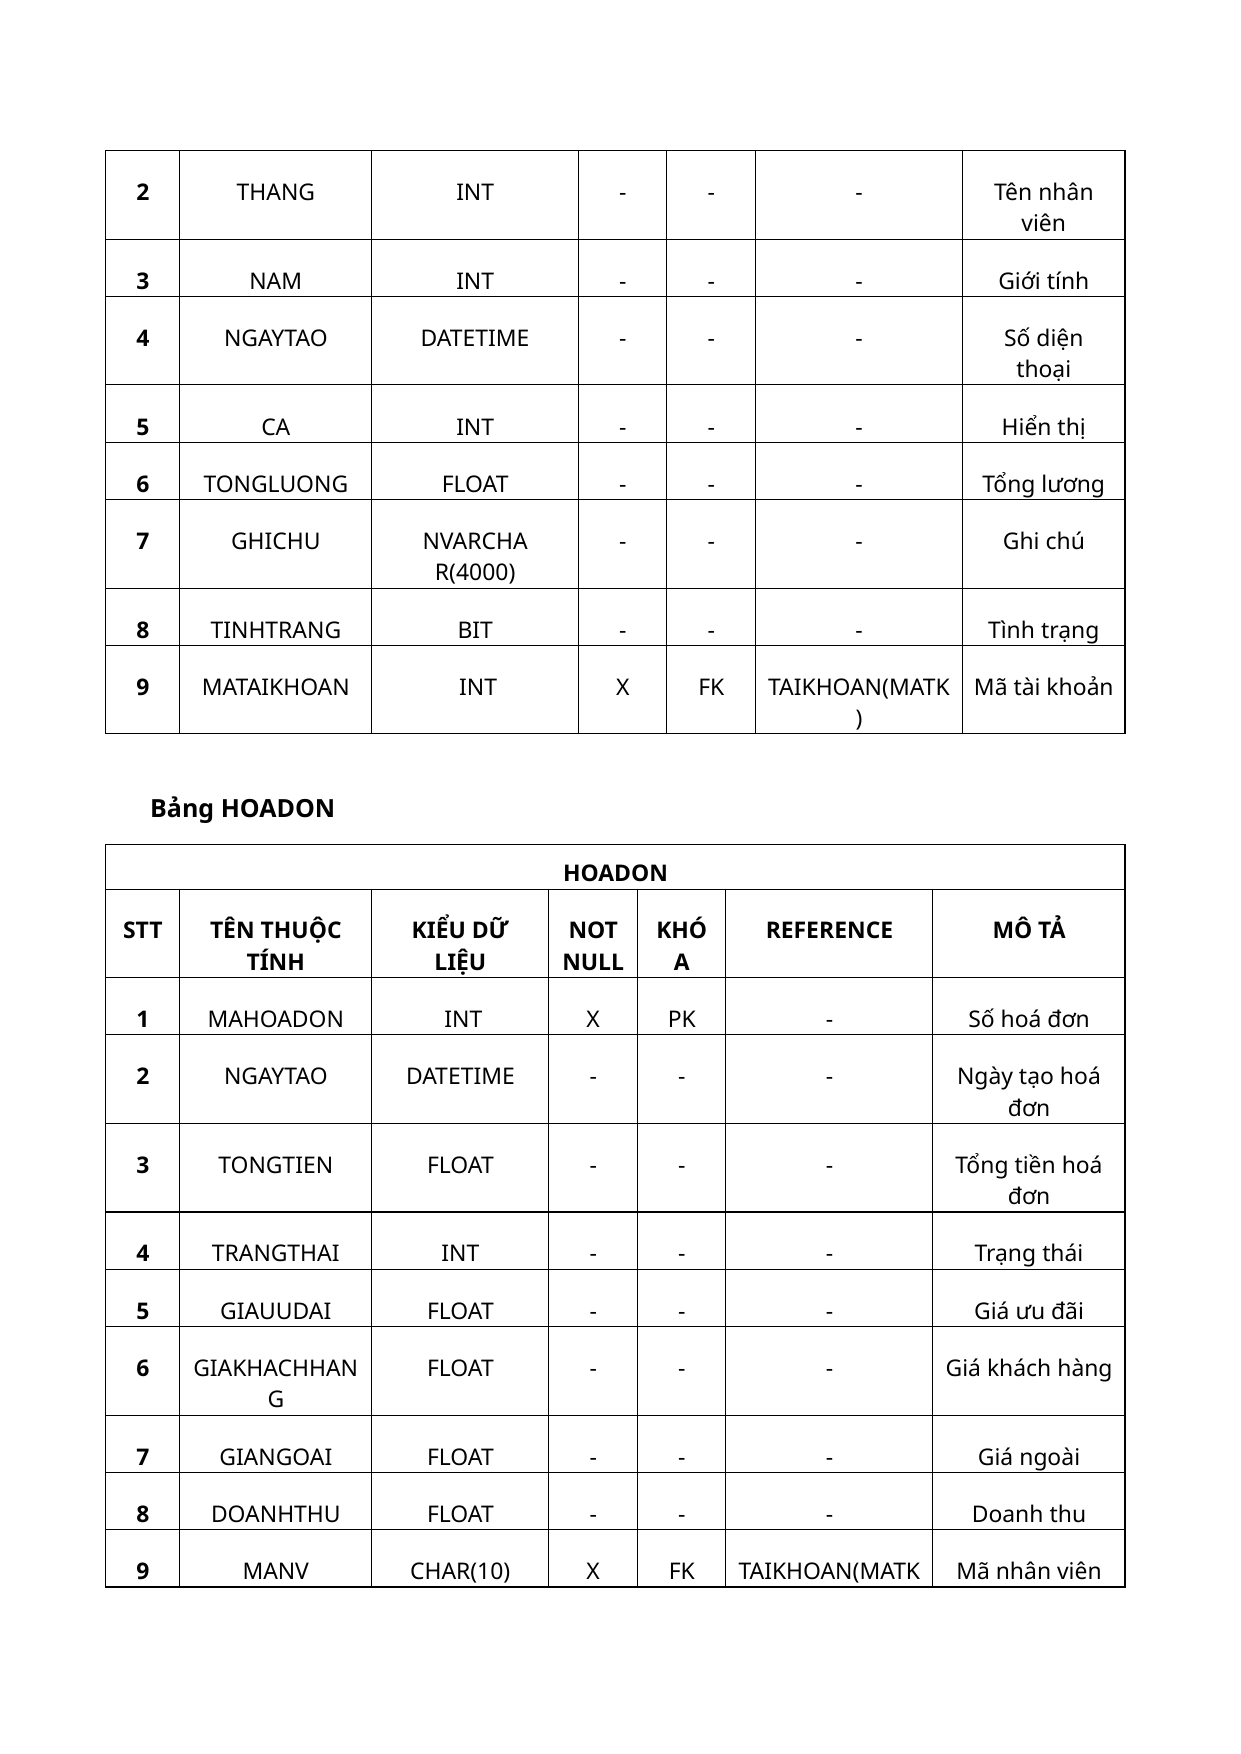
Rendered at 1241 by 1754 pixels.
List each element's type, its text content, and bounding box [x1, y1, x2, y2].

table_cell Tên nhân viên [963, 151, 1124, 238]
table_cell 8 [106, 1473, 179, 1529]
table_cell FLOAT [372, 1473, 548, 1529]
table_cell 7 [106, 500, 179, 587]
table_cell - [667, 500, 755, 587]
table_cell GIANGOAI [180, 1416, 371, 1472]
table_cell - [549, 1035, 637, 1123]
table_cell Tổng lương [963, 443, 1124, 499]
table_cell 3 [106, 1124, 179, 1211]
table_cell - [726, 1327, 932, 1414]
table_cell - [638, 1473, 725, 1529]
table_cell X [549, 978, 637, 1034]
table_cell STT [106, 890, 179, 977]
table_cell - [726, 978, 932, 1034]
table_cell - [726, 1270, 932, 1326]
table_cell MÔ TẢ [933, 890, 1124, 977]
table_cell - [549, 1327, 637, 1414]
table_cell FLOAT [372, 1124, 548, 1211]
table_cell - [756, 151, 962, 238]
table_cell Số diện thoại [963, 297, 1124, 384]
table_cell - [638, 1035, 725, 1123]
table_cell - [638, 1124, 725, 1211]
table_cell DATETIME [372, 297, 578, 384]
table_cell - [667, 151, 755, 238]
table_cell KIỂU DỮ LIỆU [372, 890, 548, 977]
table_cell 4 [106, 1213, 179, 1269]
table_cell - [726, 1124, 932, 1211]
table_cell Giới tính [963, 240, 1124, 296]
table_cell TONGLUONG [180, 443, 371, 499]
table_cell - [549, 1124, 637, 1211]
table_cell CA [180, 385, 371, 442]
table_cell PK [638, 978, 725, 1034]
table_cell NAM [180, 240, 371, 296]
table_cell - [756, 385, 962, 442]
table_cell 1 [106, 978, 179, 1034]
table_cell - [756, 443, 962, 499]
table_cell - [667, 589, 755, 645]
table_cell Giá ngoài [933, 1416, 1124, 1472]
table_cell 9 [106, 1530, 179, 1586]
table_cell - [667, 443, 755, 499]
table_cell THANG [180, 151, 371, 238]
table_cell Giá ưu đãi [933, 1270, 1124, 1326]
table_cell Ngày tạo hoá đơn [933, 1035, 1124, 1123]
table_cell - [638, 1327, 725, 1414]
table_cell Mã tài khoản [963, 646, 1124, 733]
table_cell - [756, 240, 962, 296]
table_cell NVARCHAR(4000) [372, 500, 578, 587]
table_cell - [726, 1473, 932, 1529]
table_cell CHAR(10) [372, 1530, 548, 1586]
table_cell 6 [106, 443, 179, 499]
table_cell REFERENCE [726, 890, 932, 977]
table_cell 5 [106, 385, 179, 442]
table_cell - [756, 589, 962, 645]
table_cell INT [372, 1213, 548, 1269]
table_cell GIAUUDAI [180, 1270, 371, 1326]
table_cell - [579, 589, 666, 645]
table_cell - [667, 385, 755, 442]
table_cell - [579, 443, 666, 499]
table_cell INT [372, 646, 578, 733]
table_cell Tổng tiền hoá đơn [933, 1124, 1124, 1211]
table_cell - [756, 297, 962, 384]
table_cell TÊN THUỘC TÍNH [180, 890, 371, 977]
table_cell KHÓA [638, 890, 725, 977]
table_cell X [549, 1530, 637, 1586]
table_cell - [579, 385, 666, 442]
table_cell - [638, 1416, 725, 1472]
table_cell FK [667, 646, 755, 733]
table_cell - [667, 240, 755, 296]
table_cell Ghi chú [963, 500, 1124, 587]
table_cell FLOAT [372, 443, 578, 499]
table_cell DATETIME [372, 1035, 548, 1123]
table_header HOADON [106, 845, 1124, 888]
table_cell NOT NULL [549, 890, 637, 977]
table_cell - [579, 297, 666, 384]
table_cell BIT [372, 589, 578, 645]
table_cell DOANHTHU [180, 1473, 371, 1529]
table_cell 6 [106, 1327, 179, 1414]
table_cell INT [372, 978, 548, 1034]
table_cell 8 [106, 589, 179, 645]
table_cell - [549, 1416, 637, 1472]
table_cell TAIKHOAN(MATK) [726, 1530, 932, 1586]
table_cell - [579, 240, 666, 296]
table_cell FK [638, 1530, 725, 1586]
table_cell FLOAT [372, 1327, 548, 1414]
table_cell FLOAT [372, 1416, 548, 1472]
table_cell Số hoá đơn [933, 978, 1124, 1034]
table_cell - [579, 500, 666, 587]
table_cell 9 [106, 646, 179, 733]
table_cell - [726, 1416, 932, 1472]
table_cell Trạng thái [933, 1213, 1124, 1269]
table_cell MAHOADON [180, 978, 371, 1034]
table_cell GHICHU [180, 500, 371, 587]
table_cell 2 [106, 1035, 179, 1123]
table_cell MANV [180, 1530, 371, 1586]
table_cell GIAKHACHHANG [180, 1327, 371, 1414]
table_cell - [579, 151, 666, 238]
table_cell Doanh thu [933, 1473, 1124, 1529]
table_cell X [579, 646, 666, 733]
table_cell TINHTRANG [180, 589, 371, 645]
table_cell TRANGTHAI [180, 1213, 371, 1269]
table_cell 2 [106, 151, 179, 238]
table_cell INT [372, 385, 578, 442]
table_cell FLOAT [372, 1270, 548, 1326]
table_cell - [638, 1213, 725, 1269]
table_cell NGAYTAO [180, 1035, 371, 1123]
table_cell 5 [106, 1270, 179, 1326]
table_cell - [549, 1270, 637, 1326]
table_cell MATAIKHOAN [180, 646, 371, 733]
table_cell Hiển thị [963, 385, 1124, 442]
table_cell Mã nhân viên [933, 1530, 1124, 1586]
table_cell 7 [106, 1416, 179, 1472]
table_cell Tình trạng [963, 589, 1124, 645]
table_cell INT [372, 240, 578, 296]
table_cell NGAYTAO [180, 297, 371, 384]
table_cell TONGTIEN [180, 1124, 371, 1211]
table_cell - [667, 297, 755, 384]
table_cell 4 [106, 297, 179, 384]
table_cell INT [372, 151, 578, 238]
table_cell - [726, 1035, 932, 1123]
table_cell Giá khách hàng [933, 1327, 1124, 1414]
table_cell - [726, 1213, 932, 1269]
table_cell - [549, 1213, 637, 1269]
table_cell - [638, 1270, 725, 1326]
table_cell 3 [106, 240, 179, 296]
table_cell - [756, 500, 962, 587]
text Bảng HOADON [150, 790, 1090, 824]
table_cell TAIKHOAN(MATK) [756, 646, 962, 733]
table_cell - [549, 1473, 637, 1529]
